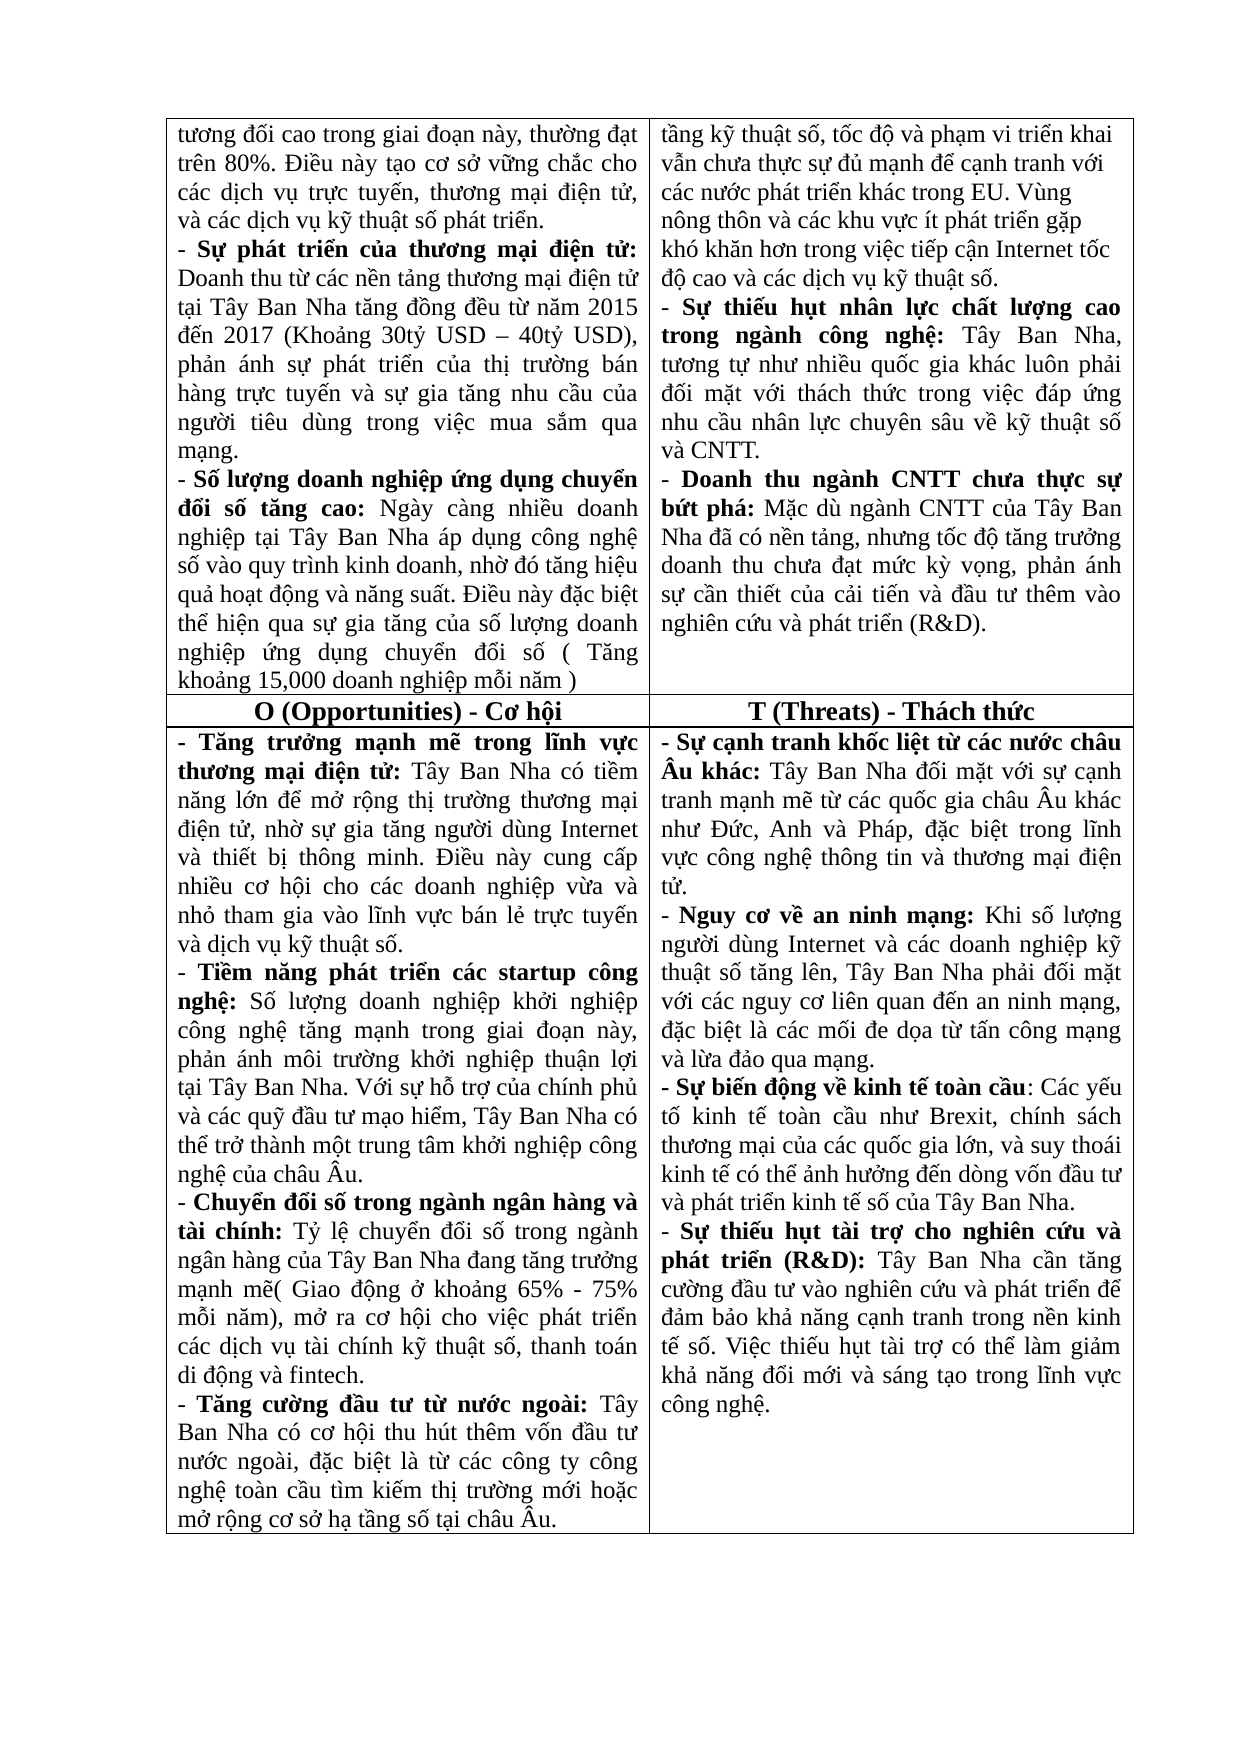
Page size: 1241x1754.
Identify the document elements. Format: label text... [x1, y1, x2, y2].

table_cell - Sự cạnh tranh khốc liệt từ các nước châu Âu khác: Tây Ban Nha đối mặt với sự cạnh tranh mạnh mẽ từ các quốc gia châu Âu khác như Đức, Anh và Pháp, đặc biệt trong lĩnh vực công nghệ thông tin và thương mại điện tử. - Nguy cơ về an ninh mạng: Khi số lượng người dùng Internet và các doanh nghiệp kỹ thuật số tăng lên, Tây Ban Nha phải đối mặt với các nguy cơ liên quan đến an ninh mạng, đặc biệt là các mối đe dọa từ tấn công mạng và lừa đảo qua mạng. - Sự biến động về kinh tế toàn cầu: Các yếu tố kinh tế toàn cầu như Brexit, chính sách thương mại của các quốc gia lớn, và suy thoái kinh tế có thể ảnh hưởng đến dòng vốn đầu tư và phát triển kinh tế số của Tây Ban Nha. - Sự thiếu hụt tài trợ cho nghiên cứu và phát triển (R&D): Tây Ban Nha cần tăng cường đầu tư vào nghiên cứu và phát triển để đảm bảo khả năng cạnh tranh trong nền kinh tế số. Việc thiếu hụt tài trợ có thể làm giảm khả năng đổi mới và sáng tạo trong lĩnh vực công nghệ. [650, 728, 1133, 1532]
table_cell T (Threats) - Thách thức [650, 695, 1133, 726]
table_cell O (Opportunities) - Cơ hội [167, 695, 649, 726]
table_cell - Tăng trưởng mạnh mẽ trong lĩnh vực thương mại điện tử: Tây Ban Nha có tiềm năng lớn để mở rộng thị trường thương mại điện tử, nhờ sự gia tăng người dùng Internet và thiết bị thông minh. Điều này cung cấp nhiều cơ hội cho các doanh nghiệp vừa và nhỏ tham gia vào lĩnh vực bán lẻ trực tuyến và dịch vụ kỹ thuật số. - Tiềm năng phát triển các startup công nghệ: Số lượng doanh nghiệp khởi nghiệp công nghệ tăng mạnh trong giai đoạn này, phản ánh môi trường khởi nghiệp thuận lợi tại Tây Ban Nha. Với sự hỗ trợ của chính phủ và các quỹ đầu tư mạo hiểm, Tây Ban Nha có thể trở thành một trung tâm khởi nghiệp công nghệ của châu Âu. - Chuyển đổi số trong ngành ngân hàng và tài chính: Tỷ lệ chuyển đổi số trong ngành ngân hàng của Tây Ban Nha đang tăng trưởng mạnh mẽ( Giao động ở khoảng 65% - 75% mỗi năm), mở ra cơ hội cho việc phát triển các dịch vụ tài chính kỹ thuật số, thanh toán di động và fintech. - Tăng cường đầu tư từ nước ngoài: Tây Ban Nha có cơ hội thu hút thêm vốn đầu tư nước ngoài, đặc biệt là từ các công ty công nghệ toàn cầu tìm kiếm thị trường mới hoặc mở rộng cơ sở hạ tầng số tại châu Âu. [167, 728, 649, 1532]
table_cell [167, 119, 649, 694]
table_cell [650, 119, 1133, 694]
